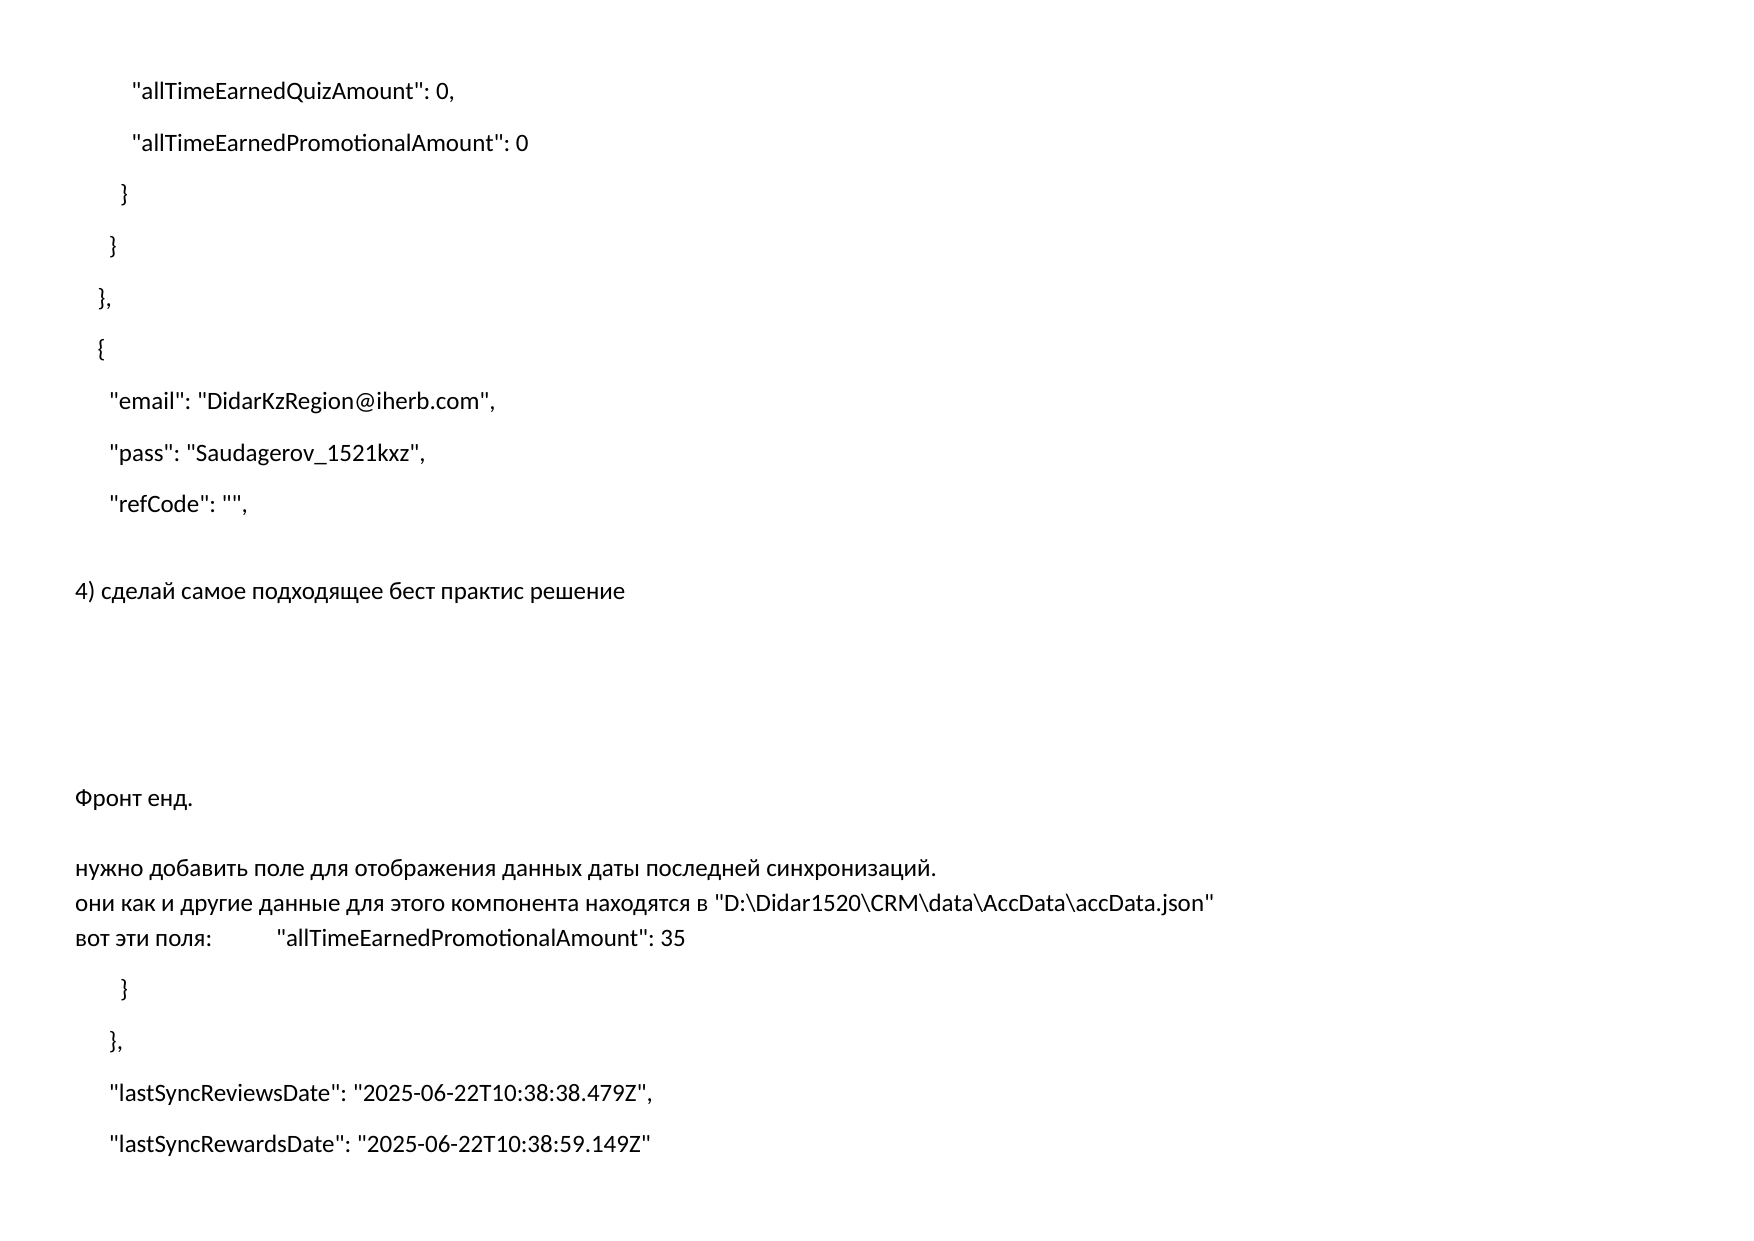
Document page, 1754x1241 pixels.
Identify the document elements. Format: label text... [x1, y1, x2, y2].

text } [75, 178, 1679, 209]
text "email": "DidarKzRegion@iherb.com", [75, 385, 1679, 416]
text "lastSyncReviewsDate": "2025-06-22T10:38:38.479Z", [75, 1077, 1679, 1107]
text "allTimeEarnedQuizAmount": 0, [75, 75, 1679, 106]
text } [75, 230, 1679, 261]
text Фронт енд. нужно добавить поле для отображения данных даты последней синхронизаций. они как и другие данные для этого компонента находятся в "D:\Didar1520\CRM\data\AccData\accData.json" вот эти поля: "allTimeEarnedPromotionalAmount": 35 [75, 782, 1679, 952]
text "allTimeEarnedPromotionalAmount": 0 [75, 127, 1679, 157]
text "lastSyncRewardsDate": "2025-06-22T10:38:59.149Z" [75, 1128, 1679, 1159]
text "refCode": "", [75, 488, 1679, 519]
text }, [75, 282, 1679, 312]
text } [75, 973, 1679, 1004]
text "pass": "Saudagerov_1521kxz", [75, 437, 1679, 467]
text }, [75, 1025, 1679, 1056]
text { [75, 333, 1679, 364]
text 4) сделай самое подходящее бест практис решение [75, 540, 1679, 606]
